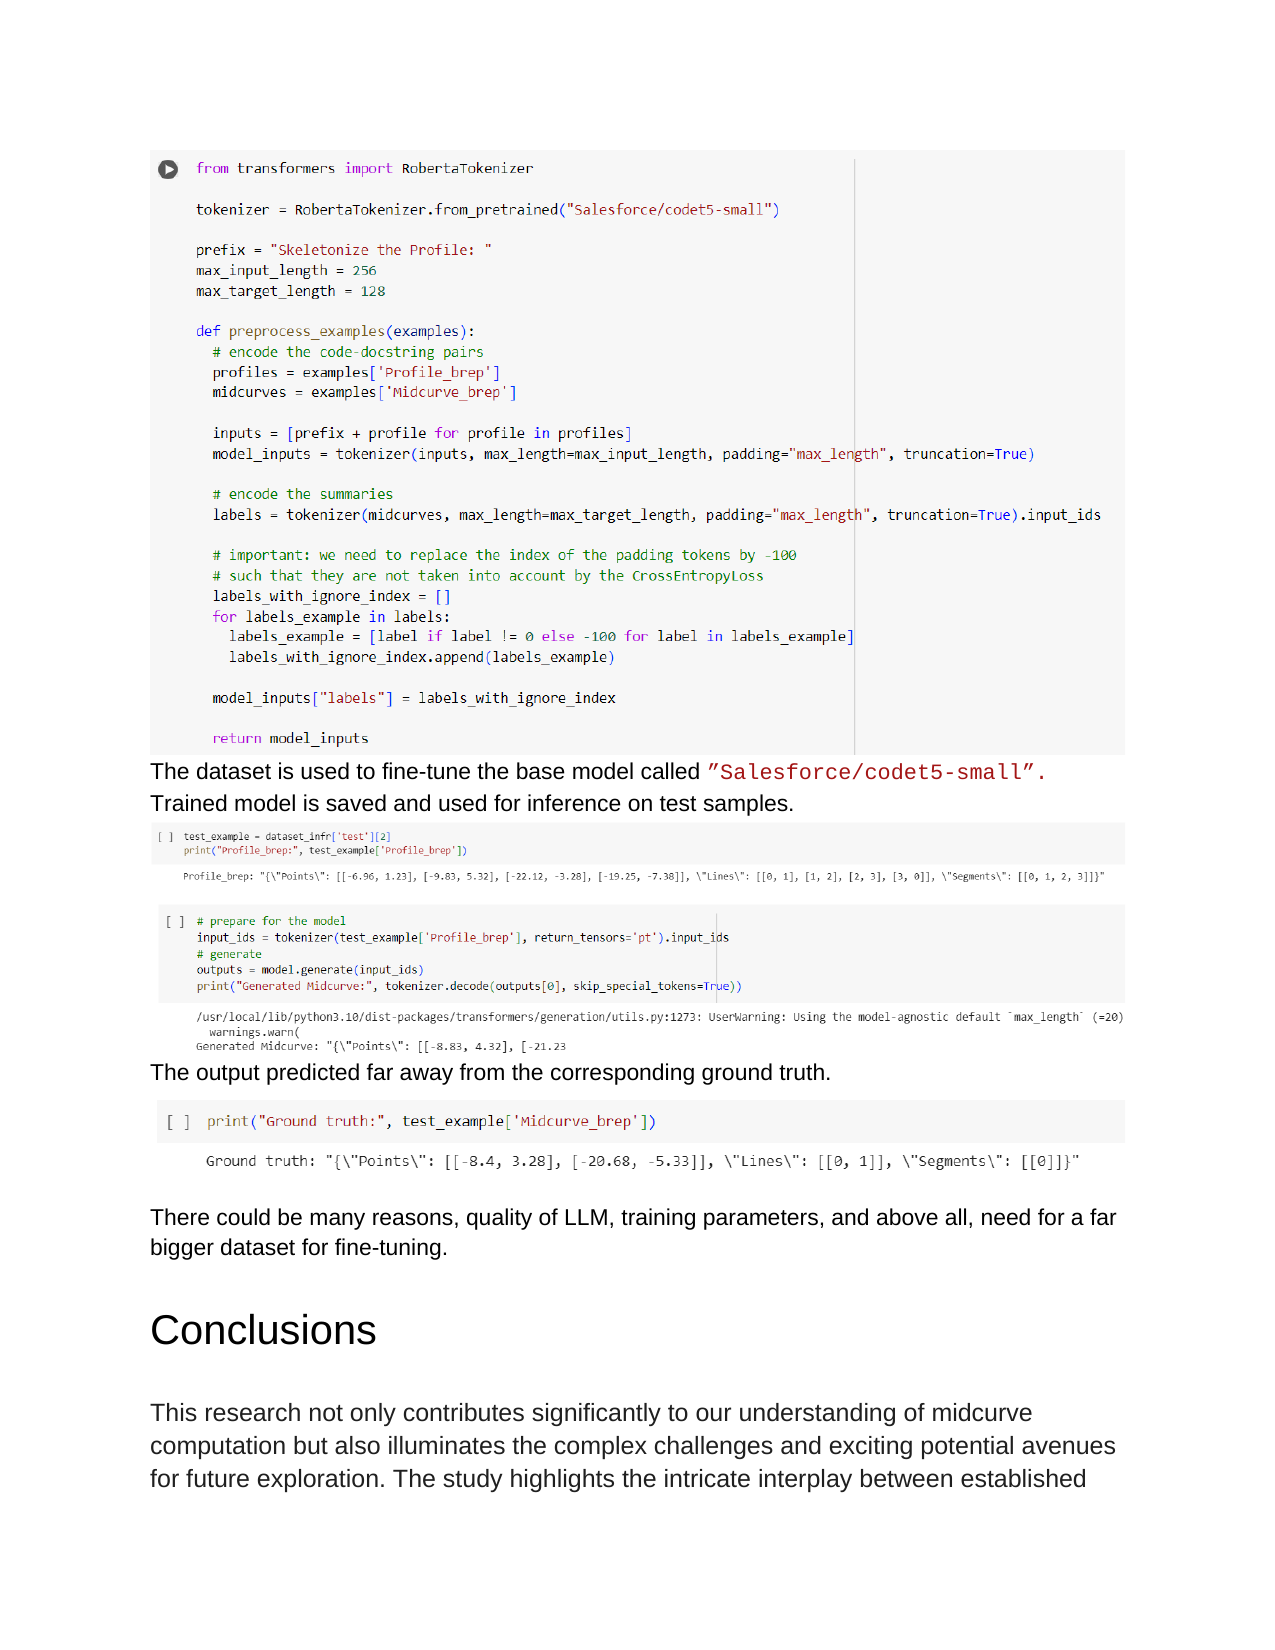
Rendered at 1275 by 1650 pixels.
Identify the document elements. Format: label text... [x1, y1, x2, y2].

picture [150, 150, 1125, 755]
picture [150, 1089, 1125, 1200]
picture [150, 898, 1125, 1056]
subtitle Conclusions [150, 1306, 1125, 1353]
text The output predicted far away from the corresponding ground truth. [150, 1059, 1125, 1085]
text The dataset is used to fine-tune the base model called ”Salesforce/codet5-small”. Trained model is saved and used for inference on test samples. [150, 758, 1125, 816]
text There could be many reasons, quality of LLM, training parameters, and above all, need for a far bigger dataset for fine-tuning. [150, 1203, 1125, 1260]
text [150, 1398, 1125, 1493]
picture [150, 820, 1125, 896]
